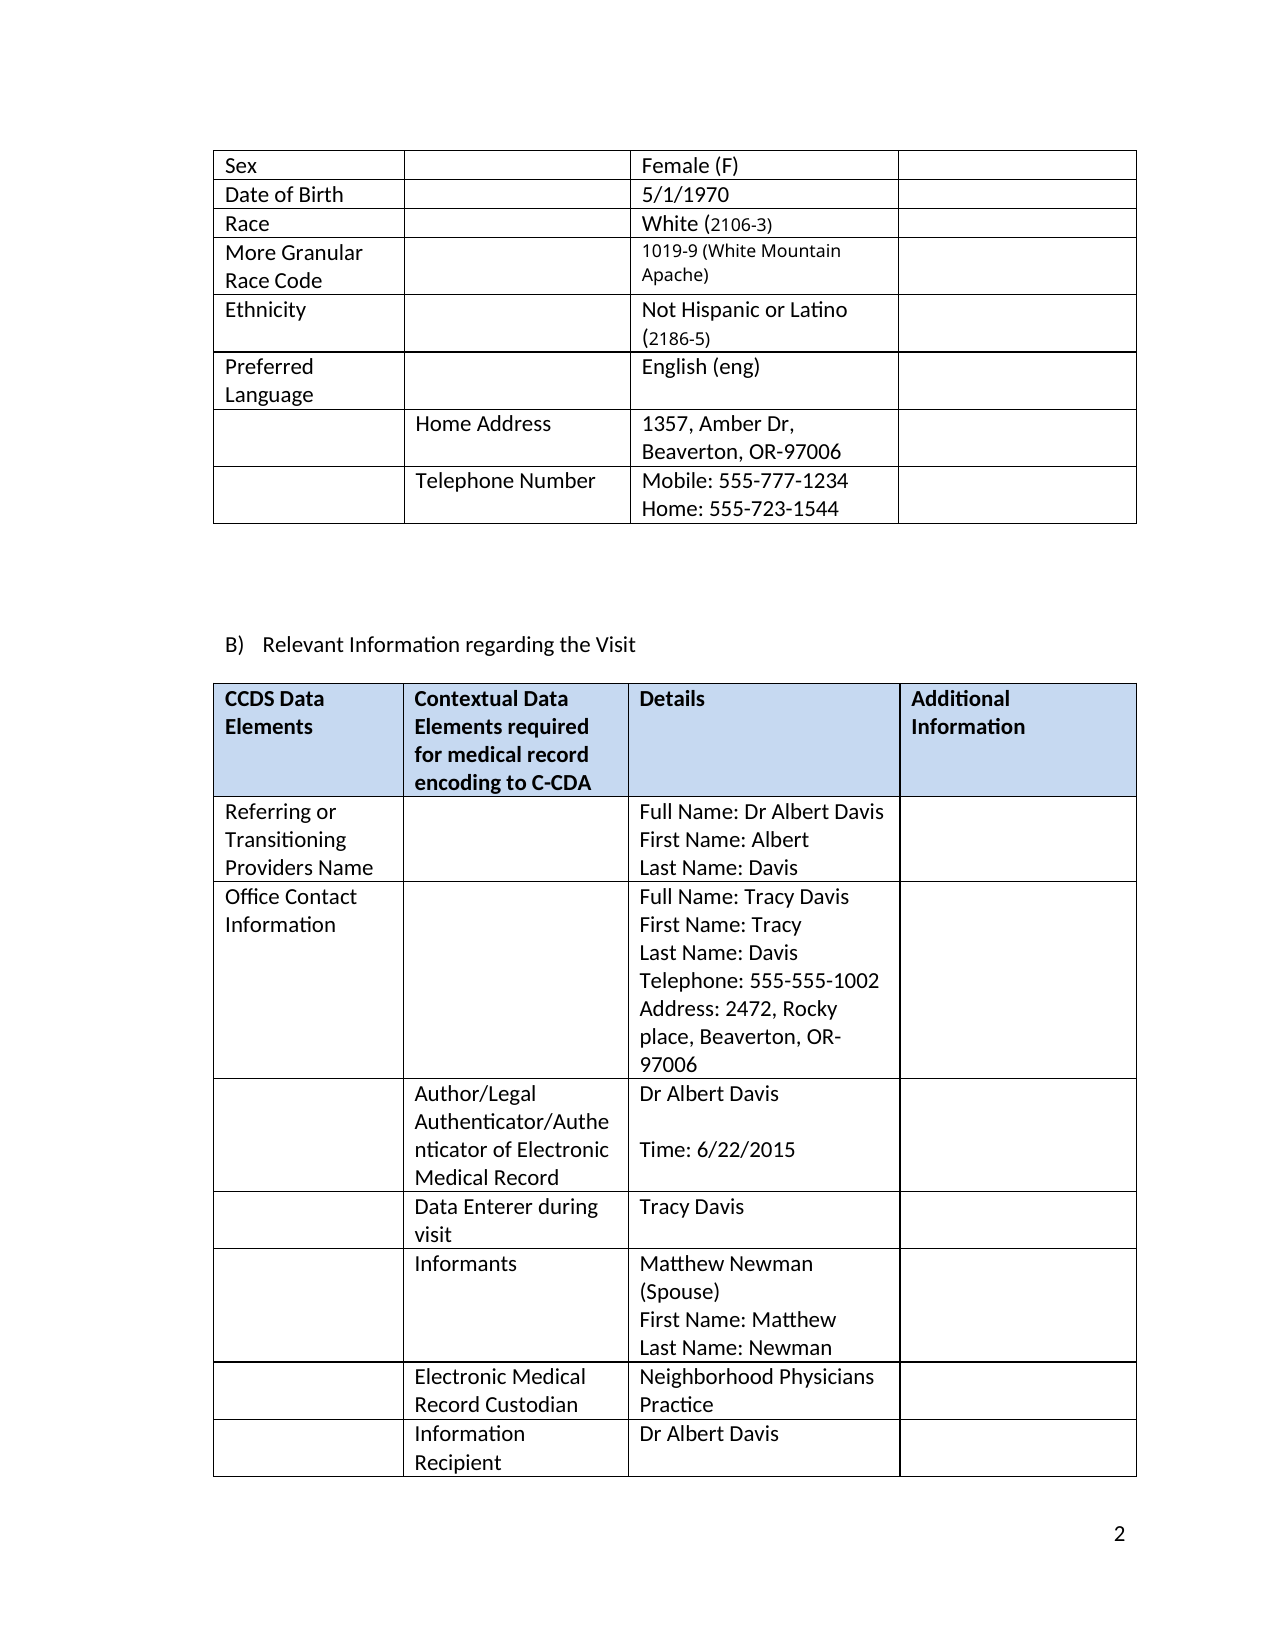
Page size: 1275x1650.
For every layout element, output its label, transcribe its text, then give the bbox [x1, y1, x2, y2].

table_cell [901, 797, 1136, 881]
table_cell Dr Albert Davis [629, 1420, 899, 1476]
table_cell [405, 238, 630, 294]
table_header Contextual Data Elements required for medical record encoding to C-CDA [404, 684, 628, 796]
table_cell [901, 882, 1136, 1078]
table_cell Full Name: Dr Albert Davis First Name: Albert Last Name: Davis [629, 797, 899, 881]
table_cell Information Recipient [404, 1420, 628, 1476]
table_header Additional Information [901, 684, 1136, 796]
table_cell Race [214, 209, 404, 237]
table_cell Informants [404, 1249, 628, 1361]
table_cell [899, 353, 1136, 408]
table_cell Office Contact Information [214, 882, 403, 1078]
table_cell [214, 467, 404, 523]
table_cell Mobile: 555-777-1234 Home: 555-723-1544 [631, 467, 898, 523]
table_cell Electronic Medical Record Custodian [404, 1363, 628, 1418]
table_cell Neighborhood Physicians Practice [629, 1363, 899, 1418]
table_cell Data Enterer during visit [404, 1192, 628, 1248]
table_cell [214, 410, 404, 466]
table_cell Dr Albert Davis Time: 6/22/2015 [629, 1079, 899, 1191]
table_header Details [629, 684, 899, 796]
table_cell White (2106-3) [631, 209, 898, 237]
table_cell [899, 209, 1136, 237]
table_cell [899, 151, 1136, 179]
table_cell [214, 1363, 403, 1418]
table_cell 1019-9 (White Mountain Apache) [631, 238, 898, 294]
table_cell Date of Birth [214, 180, 404, 208]
table_cell English (eng) [631, 353, 898, 408]
table_cell [899, 238, 1136, 294]
table_cell [901, 1249, 1136, 1361]
table_cell Telephone Number [405, 467, 630, 523]
table_cell [901, 1192, 1136, 1248]
table_cell More Granular Race Code [214, 238, 404, 294]
table_cell [899, 467, 1136, 523]
table_cell [214, 1420, 403, 1476]
table_cell [405, 353, 630, 408]
table_cell [404, 797, 628, 881]
table_cell [899, 410, 1136, 466]
table_cell Sex [214, 151, 404, 179]
table_cell 1357, Amber Dr, Beaverton, OR-97006 [631, 410, 898, 466]
table_cell Referring or Transitioning Providers Name [214, 797, 403, 881]
table_cell 5/1/1970 [631, 180, 898, 208]
table_cell [214, 1192, 403, 1248]
table_cell Matthew Newman (Spouse) First Name: Matthew Last Name: Newman [629, 1249, 899, 1361]
list Relevant Information regarding the Visit [225, 630, 1125, 658]
table_cell [214, 1249, 403, 1361]
table_cell Preferred Language [214, 353, 404, 408]
table_cell [899, 295, 1136, 351]
table_cell [405, 180, 630, 208]
table_cell Tracy Davis [629, 1192, 899, 1248]
table_cell Female (F) [631, 151, 898, 179]
table_cell [214, 1079, 403, 1191]
table_cell [899, 180, 1136, 208]
table_cell Not Hispanic or Latino (2186-5) [631, 295, 898, 351]
table_cell Home Address [405, 410, 630, 466]
table_cell Ethnicity [214, 295, 404, 351]
table_cell Author/Legal Authenticator/Authenticator of Electronic Medical Record [404, 1079, 628, 1191]
table_header CCDS Data Elements [214, 684, 403, 796]
table_cell Full Name: Tracy Davis First Name: Tracy Last Name: Davis Telephone: 555-555-1002 Address: 2472, Rocky place, Beaverton, OR-97006 [629, 882, 899, 1078]
table_cell [901, 1363, 1136, 1418]
table_cell [405, 295, 630, 351]
table_cell [901, 1420, 1136, 1476]
table_cell [405, 151, 630, 179]
table_cell [405, 209, 630, 237]
table_cell [901, 1079, 1136, 1191]
table_cell [404, 882, 628, 1078]
